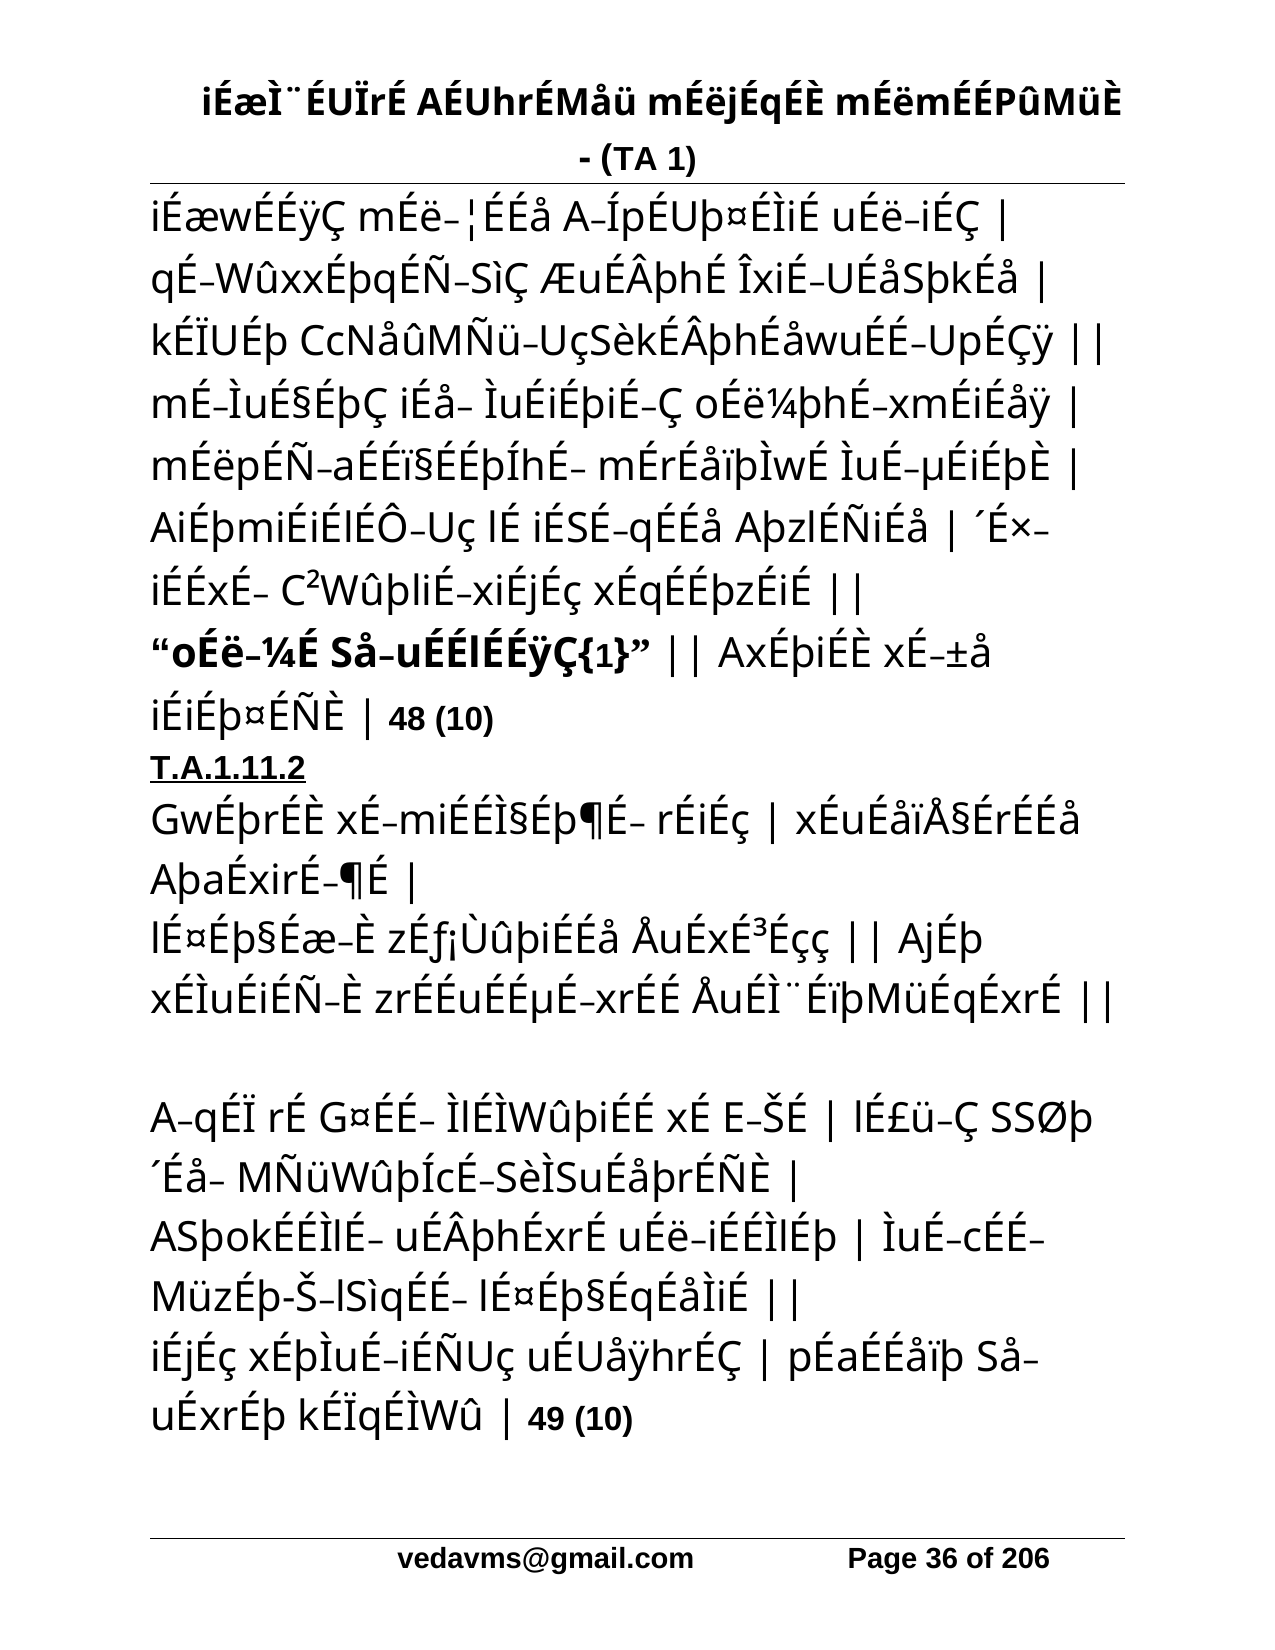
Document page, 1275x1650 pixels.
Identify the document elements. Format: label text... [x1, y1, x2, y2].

text lÉ¤Éþ§Éæ–È zÉƒ¡ÙûþiÉÉå ÅuÉxÉ³Éçç || AjÉþ xÉÌuÉiÉÑ–È zrÉÉuÉÉµÉ–xrÉÉ ÅuÉÌ¨ÉïþMüÉqÉxrÉ || A–qÉÏ rÉ G¤ÉÉ– ÌlÉÌWûþiÉÉ xÉ E–ŠÉ | lÉ£ü–Ç SSØþ´Éå– MÑüWûþÍcÉ–SèÌSuÉåþrÉÑÈ | ASþokÉÉÌlÉ– uÉÂþhÉxrÉ uÉë–iÉÉÌlÉþ | ÌuÉ–cÉÉ–MüzÉþ-Š–lSìqÉÉ– lÉ¤Éþ§ÉqÉåÌiÉ || iÉjÉç xÉþÌuÉ–iÉÑUç uÉUåÿhrÉÇ | pÉaÉÉåïþ Så–uÉxrÉþ kÉÏqÉÌWû | 49 (10) [150, 909, 1125, 1443]
text AiÉþmiÉiÉlÉÔ–Uç lÉ iÉSÉ–qÉÉå AþzlÉÑiÉå | ´É×–iÉÉxÉ– C²WûþliÉ–xiÉjÉç xÉqÉÉþzÉiÉ || [150, 498, 1124, 617]
text mÉ–ÌuÉ§ÉþÇ iÉå– ÌuÉiÉþiÉ–Ç oÉë¼þhÉ–xmÉiÉåÿ | mÉëpÉÑ–aÉÉï§ÉÉþÍhÉ– mÉrÉåïþÌwÉ ÌuÉ–µÉiÉþÈ | [150, 373, 1124, 493]
text “oÉë–¼É Så–uÉÉlÉÉÿÇ{1}” || AxÉþiÉÈ xÉ–±å iÉiÉþ¤ÉÑÈ | 48 (10) [150, 623, 1124, 742]
text GwÉþrÉÈ xÉ–miÉÉÌ§Éþ¶É– rÉiÉç | xÉuÉåïÅ§ÉrÉÉå AþaÉxirÉ–¶É | [150, 790, 1125, 906]
text qÉ–WûxxÉþqÉÑ–SìÇ ÆuÉÂþhÉ ÎxiÉ–UÉåSþkÉå | kÉÏUÉþ CcNåûMÑü–UçSèkÉÂþhÉåwuÉÉ–UpÉÇÿ || [150, 249, 1124, 368]
text T.A.1.11.2 [150, 748, 1124, 786]
text mÉ–ÌuÉ§ÉþuÉliÉ–È mÉËU– uÉÉeÉ–qÉÉxÉþiÉå | ÌmÉ–iÉæwÉÉÿÇ mÉë–¦ÉÉå A–ÍpÉUþ¤ÉÌiÉ uÉë–iÉÇ | [150, 186, 1124, 243]
